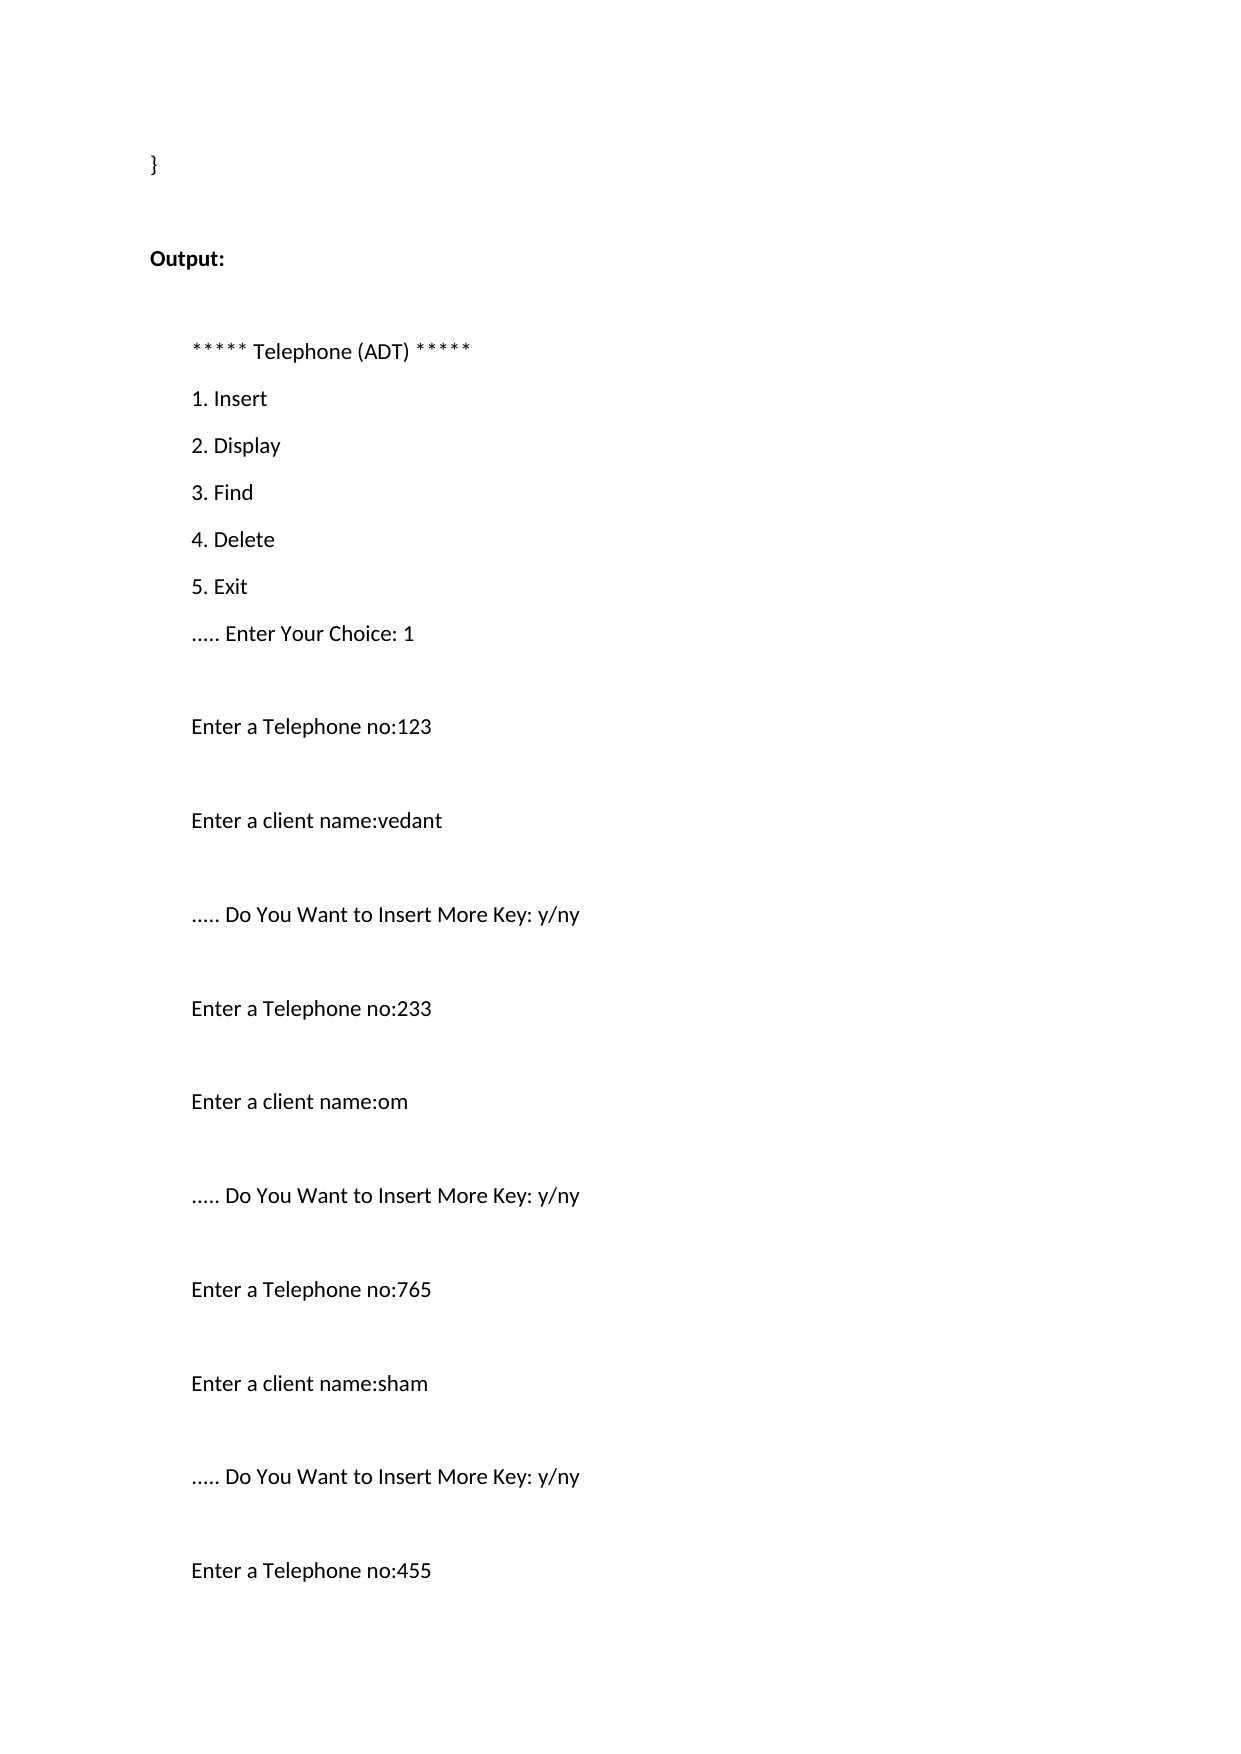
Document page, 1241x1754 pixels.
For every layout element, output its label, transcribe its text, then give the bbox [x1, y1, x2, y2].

text 4. Delete [150, 525, 1090, 553]
text ..... Enter Your Choice: 1 [150, 619, 1090, 647]
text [150, 1462, 1090, 1491]
text Enter a client name:om [150, 1087, 1090, 1116]
text } [150, 150, 1090, 178]
text Output: [150, 244, 1090, 272]
text 5. Exit [150, 572, 1090, 600]
text Enter a Telephone no:123 [150, 712, 1090, 741]
text Enter a client name:sham [150, 1369, 1090, 1397]
text ***** Telephone (ADT) ***** [150, 337, 1090, 366]
text Enter a Telephone no:233 [150, 994, 1090, 1022]
text 2. Display [150, 431, 1090, 459]
text ..... Do You Want to Insert More Key: y/ny [150, 1181, 1090, 1209]
text 3. Find [150, 478, 1090, 506]
text Enter a Telephone no:455 [150, 1556, 1090, 1584]
text Enter a client name:vedant [150, 806, 1090, 834]
text Enter a Telephone no:765 [150, 1275, 1090, 1303]
text 1. Insert [150, 384, 1090, 412]
text ..... Do You Want to Insert More Key: y/ny [150, 900, 1090, 928]
